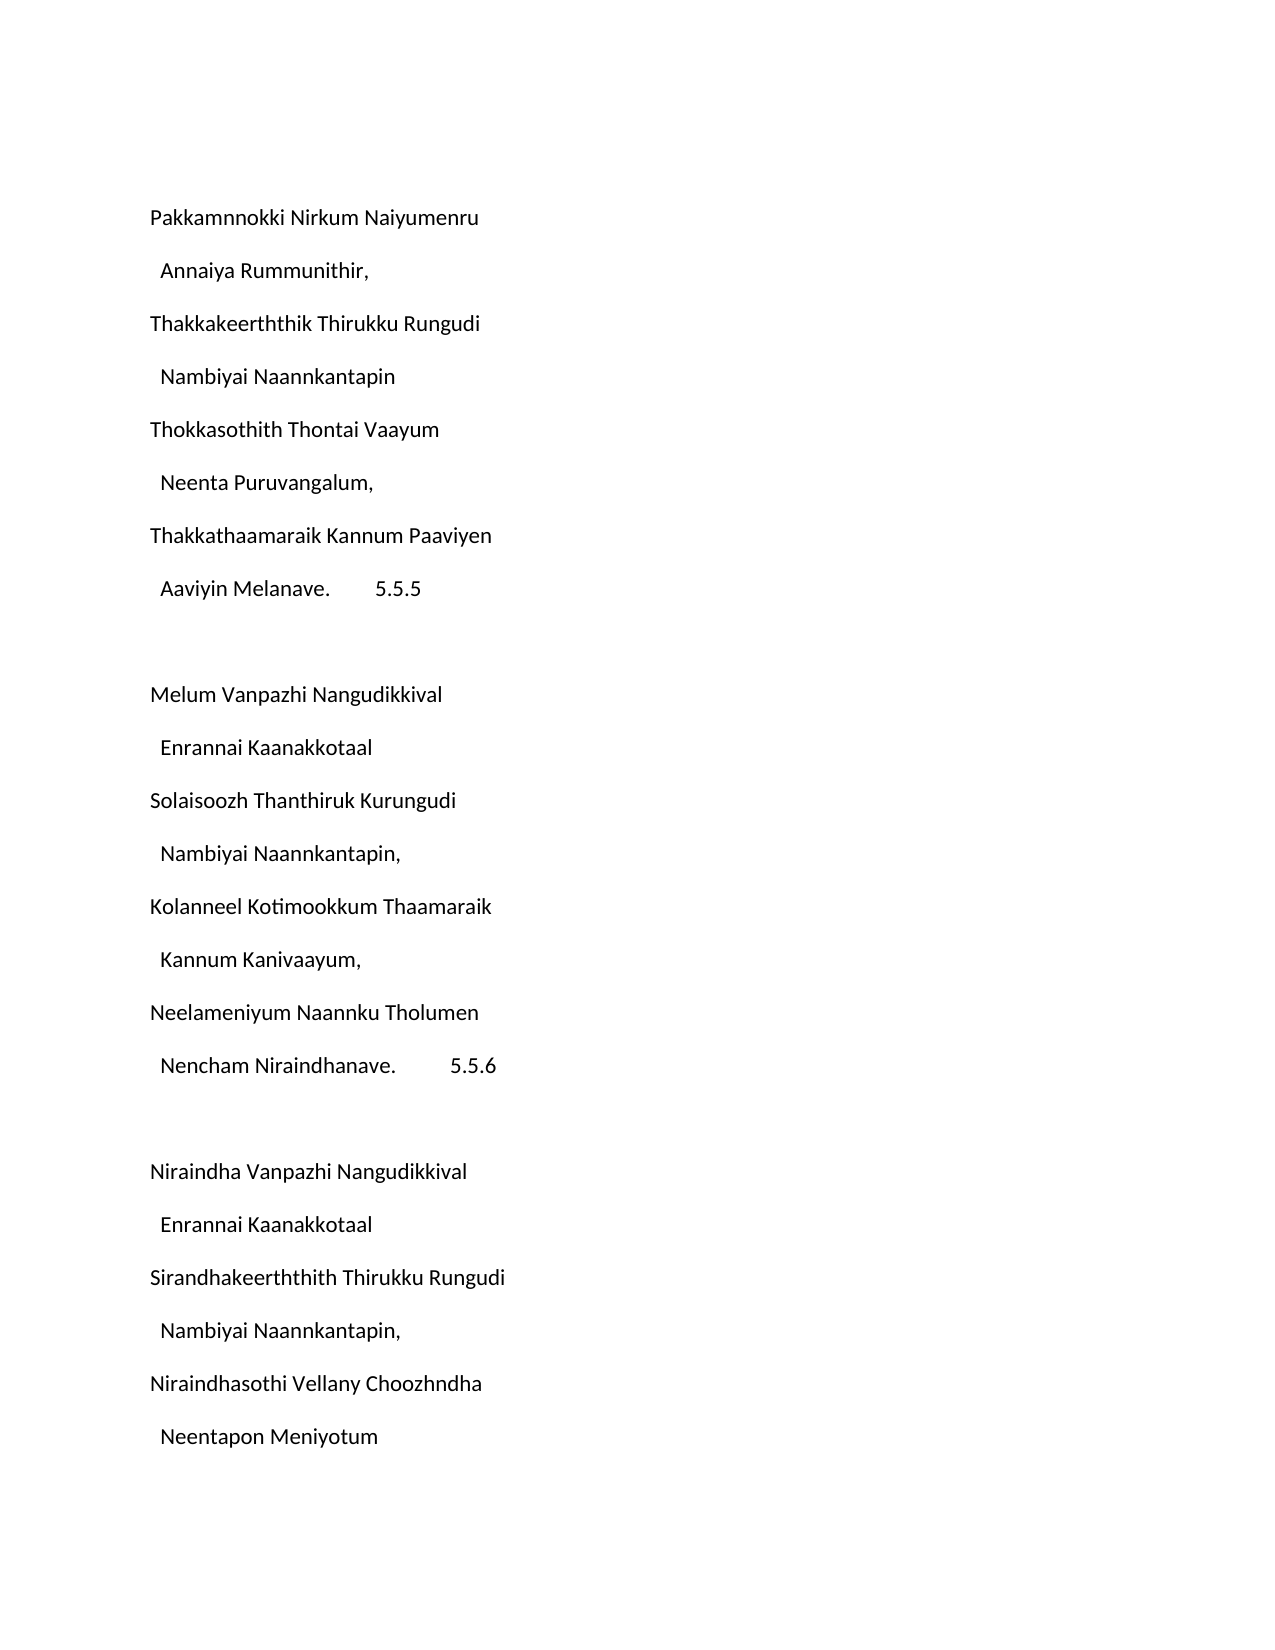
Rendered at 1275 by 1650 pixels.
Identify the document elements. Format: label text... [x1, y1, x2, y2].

text Neenta Puruvangalum, [150, 468, 1125, 496]
text Nencham Niraindhanave. 5.5.6 [150, 1051, 1125, 1079]
text Kannum Kanivaayum, [150, 945, 1125, 973]
text Kolanneel Kotimookkum Thaamaraik [150, 892, 1125, 920]
text Thakkathaamaraik Kannum Paaviyen [150, 521, 1125, 549]
text Annaiya Rummunithir, [150, 256, 1125, 284]
text Nambiyai Naannkantapin [150, 362, 1125, 390]
text Neelameniyum Naannku Tholumen [150, 998, 1125, 1026]
text Aaviyin Melanave. 5.5.5 [150, 574, 1125, 602]
text Thakkakeerththik Thirukku Rungudi [150, 309, 1125, 337]
text Nambiyai Naannkantapin, [150, 839, 1125, 867]
text Solaisoozh Thanthiruk Kurungudi [150, 786, 1125, 814]
text Neentapon Meniyotum [150, 1422, 1125, 1451]
text Melum Vanpazhi Nangudikkival [150, 680, 1125, 708]
text Enrannai Kaanakkotaal [150, 733, 1125, 761]
text Niraindha Vanpazhi Nangudikkival [150, 1157, 1125, 1185]
text Enrannai Kaanakkotaal [150, 1210, 1125, 1238]
text Pakkamnnokki Nirkum Naiyumenru [150, 203, 1125, 231]
text Niraindhasothi Vellany Choozhndha [150, 1369, 1125, 1397]
text Sirandhakeerththith Thirukku Rungudi [150, 1263, 1125, 1291]
text Thokkasothith Thontai Vaayum [150, 415, 1125, 443]
text Nambiyai Naannkantapin, [150, 1316, 1125, 1344]
